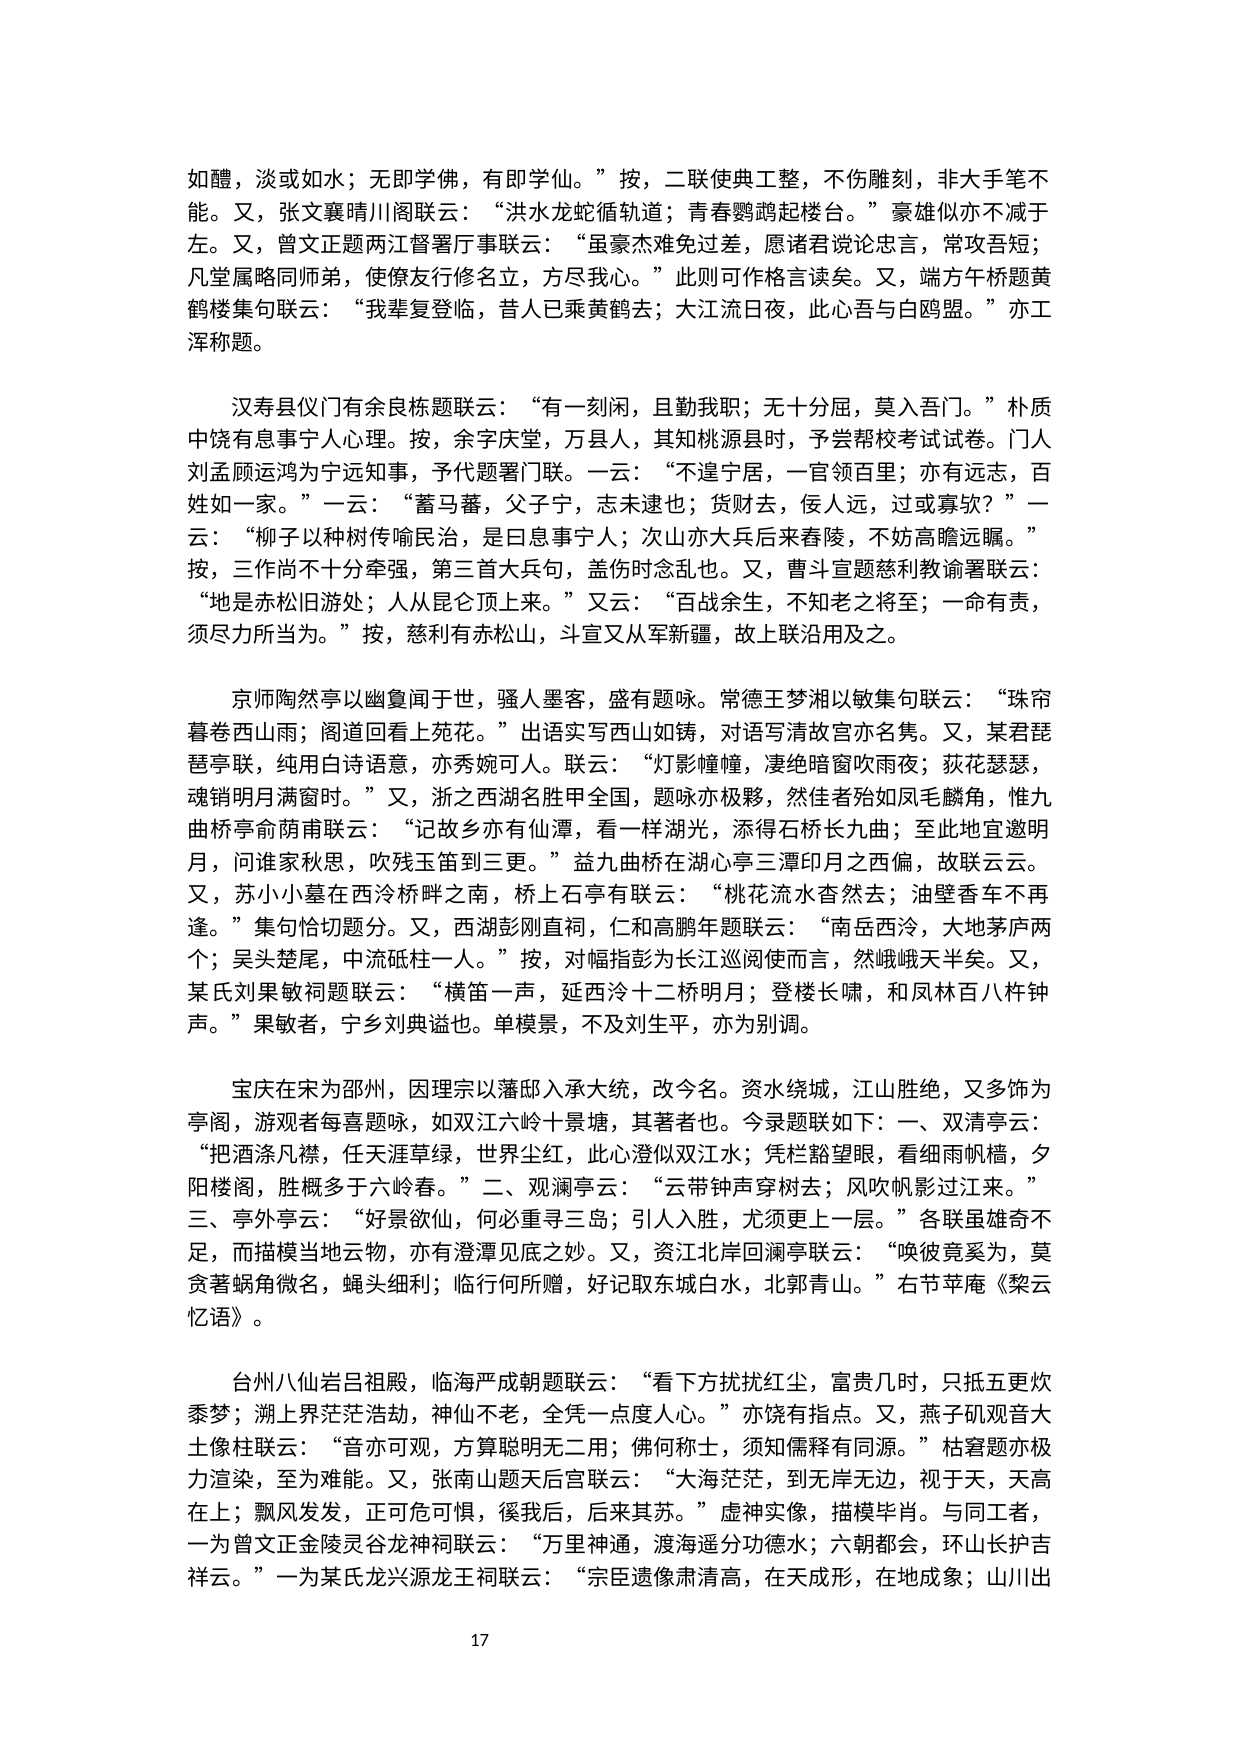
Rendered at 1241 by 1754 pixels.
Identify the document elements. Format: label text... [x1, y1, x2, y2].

text 京师陶然亭以幽敻闻于世，骚人墨客，盛有题咏。常德王梦湘以敏集句联云：“珠帘暮卷西山雨；阁道回看上苑花。”出语实写西山如铸，对语写清故宫亦名隽。又，某君琵琶亭联，纯用白诗语意，亦秀婉可人。联云：“灯影幢幢，凄绝暗窗吹雨夜；荻花瑟瑟，魂销明月满窗时。”又，浙之西湖名胜甲全国，题咏亦极夥，然佳者殆如凤毛麟角，惟九曲桥亭俞荫甫联云：“记故乡亦有仙潭，看一样湖光，添得石桥长九曲；至此地宜邀明月，问谁家秋思，吹残玉笛到三更。”益九曲桥在湖心亭三潭印月之西偏，故联云云。又，苏小小墓在西泠桥畔之南，桥上石亭有联云：“桃花流水杳然去；油壁香车不再逢。”集句恰切题分。又，西湖彭刚直祠，仁和高鹏年题联云：“南岳西泠，大地茅庐两个；吴头楚尾，中流砥柱一人。”按，对幅指彭为长江巡阅使而言，然峨峨天半矣。又，某氏刘果敏祠题联云：“横笛一声，延西泠十二桥明月；登楼长啸，和凤林百八杵钟声。”果敏者，宁乡刘典谥也。单模景，不及刘生平，亦为别调。 [187, 682, 1053, 1039]
text 宝庆在宋为邵州，因理宗以藩邸入承大统，改今名。资水绕城，江山胜绝，又多饰为亭阁，游观者每喜题咏，如双江六岭十景塘，其著者也。今录题联如下：一、双清亭云：“把酒涤凡襟，任天涯草绿，世界尘红，此心澄似双江水；凭栏豁望眼，看细雨帆樯，夕阳楼阁，胜概多于六岭春。”二、观澜亭云：“云带钟声穿树去；风吹帆影过江来。”三、亭外亭云：“好景欲仙，何必重寻三岛；引人入胜，尤须更上一层。”各联虽雄奇不足，而描模当地云物，亦有澄潭见底之妙。又，资江北岸回澜亭联云：“唤彼竟奚为，莫贪著蜗角微名，蝇头细利；临行何所赠，好记取东城白水，北郭青山。”右节苹庵《棃云忆语》。 [187, 1072, 1053, 1332]
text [187, 1364, 1053, 1592]
text 汉寿县仪门有余良栋题联云：“有一刻闲，且勤我职；无十分屈，莫入吾门。”朴质中饶有息事宁人心理。按，余字庆堂，万县人，其知桃源县时，予尝帮校考试试卷。门人刘孟顾运鸿为宁远知事，予代题署门联。一云：“不遑宁居，一官领百里；亦有远志，百姓如一家。”一云：“蓄马蕃，父子宁，志未逮也；货财去，佞人远，过或寡欤？”一云：“柳子以种树传喻民治，是曰息事宁人；次山亦大兵后来舂陵，不妨高瞻远瞩。”按，三作尚不十分牵强，第三首大兵句，盖伤时念乱也。又，曹斗宣题慈利教谕署联云：“地是赤松旧游处；人从昆仑顶上来。”又云：“百战余生，不知老之将至；一命有责，须尽力所当为。”按，慈利有赤松山，斗宣又从军新疆，故上联沿用及之。 [187, 389, 1053, 649]
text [187, 162, 1053, 357]
